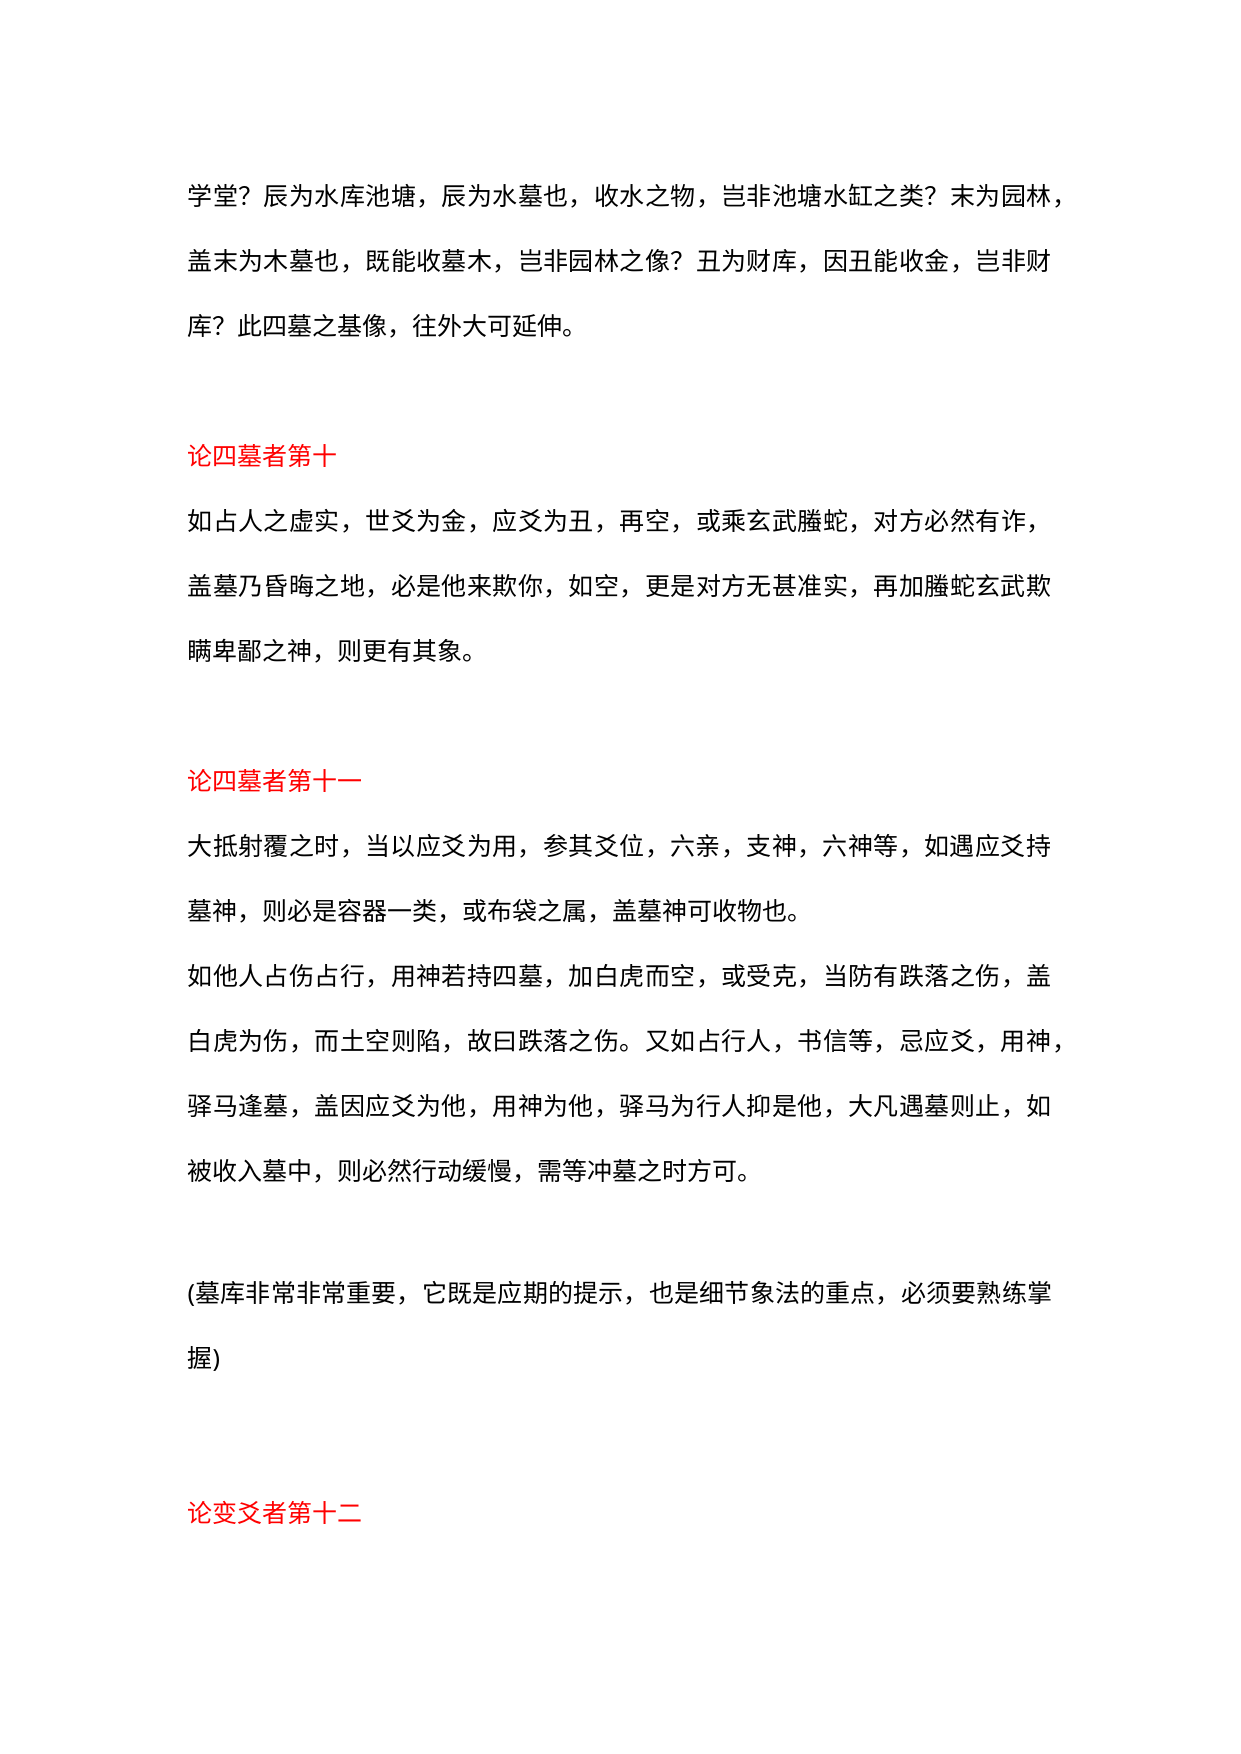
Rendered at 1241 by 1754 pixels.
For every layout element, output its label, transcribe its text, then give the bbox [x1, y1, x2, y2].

text (墓库非常非常重要，它既是应期的提示，也是细节象法的重点，必须要熟练掌握) [187, 1259, 1053, 1389]
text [187, 1414, 1053, 1544]
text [187, 162, 1053, 1234]
